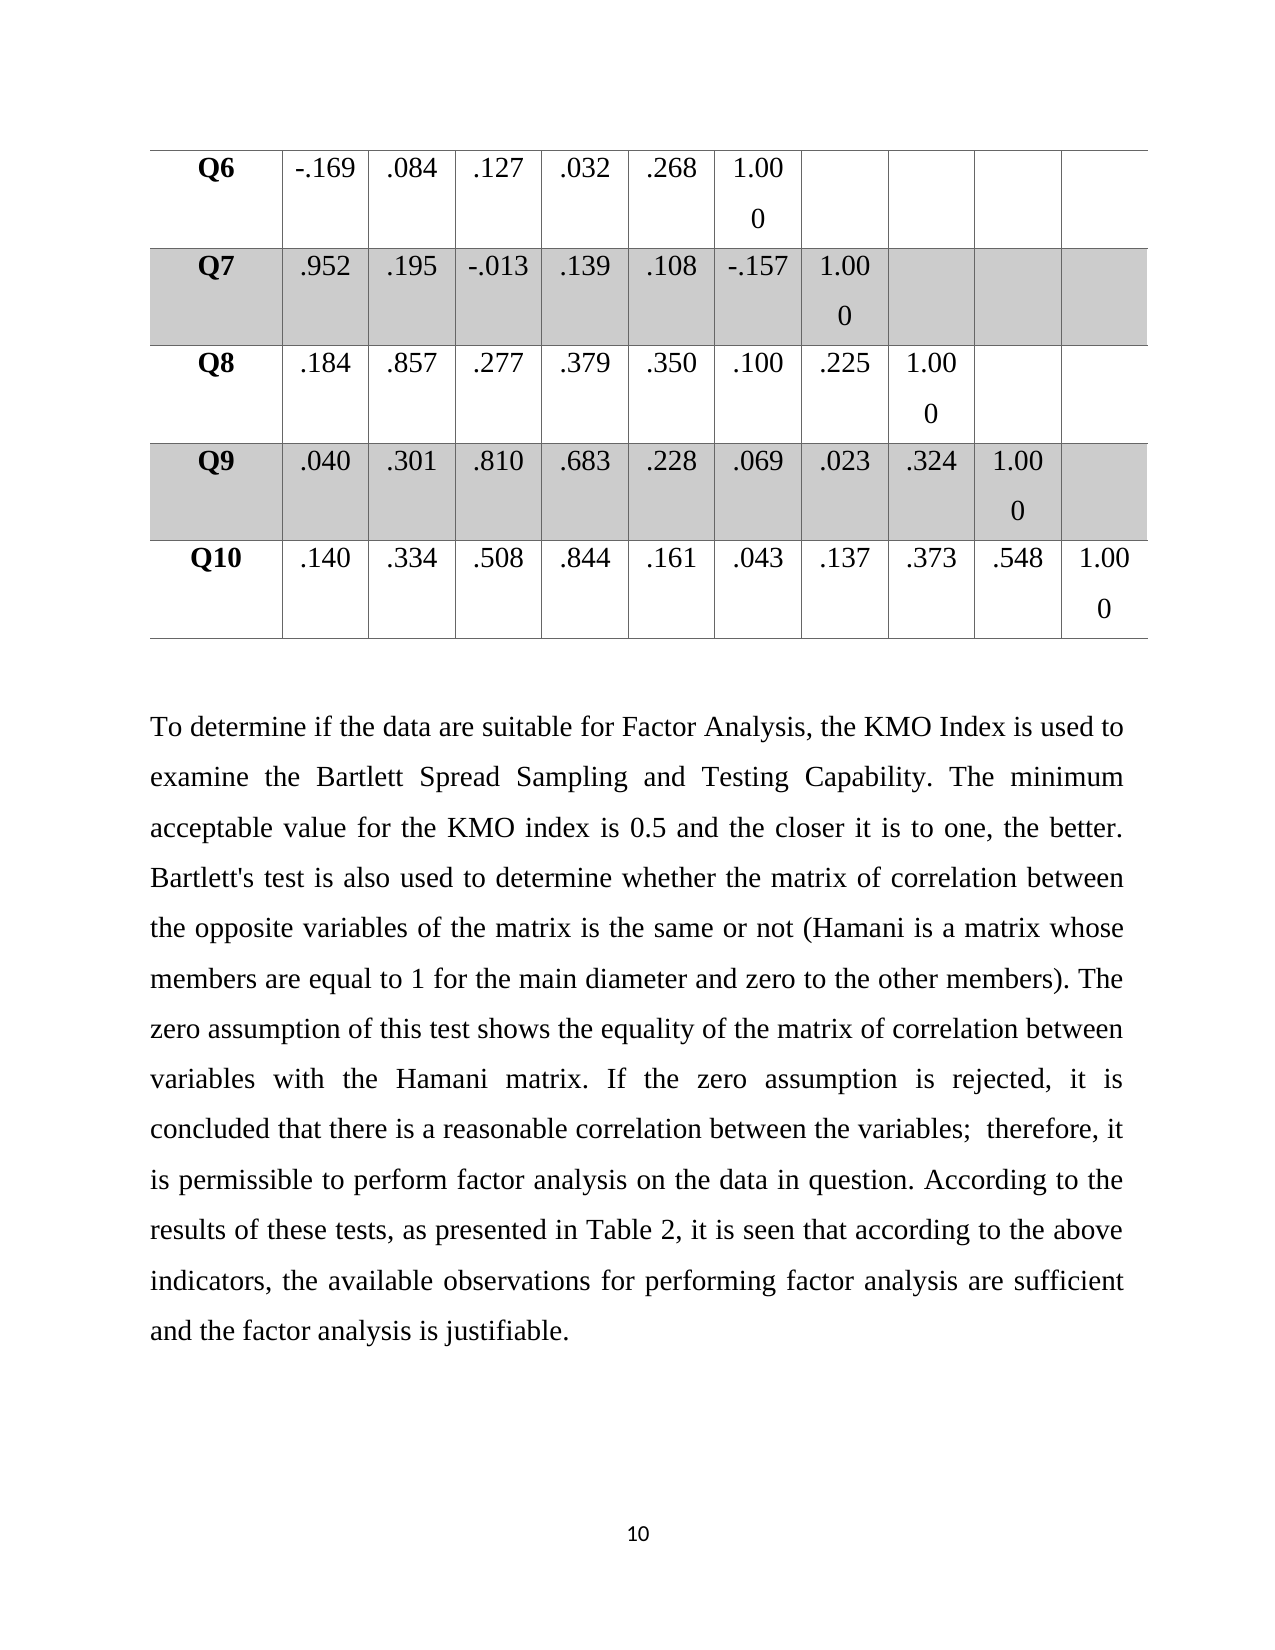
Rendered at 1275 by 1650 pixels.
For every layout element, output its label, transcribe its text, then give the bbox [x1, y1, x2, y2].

table_cell .334 [369, 541, 455, 637]
table_cell .508 [456, 541, 541, 637]
table_cell .084 [369, 151, 455, 247]
table_cell .069 [715, 444, 801, 540]
table_cell .350 [629, 346, 714, 442]
table_cell .277 [456, 346, 541, 442]
table_cell -.169 [283, 151, 368, 247]
table_cell 1.000 [802, 249, 888, 345]
table_cell .043 [715, 541, 801, 637]
table_cell .225 [802, 346, 888, 442]
table_cell .844 [542, 541, 628, 637]
table_cell .810 [456, 444, 541, 540]
table_cell .379 [542, 346, 628, 442]
table_cell .548 [975, 541, 1061, 637]
table_cell 1.000 [715, 151, 801, 247]
table_cell [975, 346, 1061, 442]
table_cell .161 [629, 541, 714, 637]
table_cell [1062, 346, 1147, 442]
table_cell .683 [542, 444, 628, 540]
table_cell 1.000 [889, 346, 974, 442]
table_cell .324 [889, 444, 974, 540]
table_cell .137 [802, 541, 888, 637]
text To determine if the data are suitable for Factor Analysis, the KMO Index is used to examine the Bartlett Spread Sampling and Testing Capability. The minimum acceptable value for the KMO index is 0.5 and the closer it is to one, the better. Bartlett's test is also used to determine whether the matrix of correlation between the opposite variables of the matrix is the same or not (Hamani is a matrix whose members are equal to 1 for the main diameter and zero to the other members). The zero assumption of this test shows the equality of the matrix of correlation between variables with the Hamani matrix. If the zero assumption is rejected, it is concluded that there is a reasonable correlation between the variables; therefore, it is permissible to perform factor analysis on the data in question. According to the results of these tests, as presented in Table 2, it is seen that according to the above indicators, the available observations for performing factor analysis are sufficient and the factor analysis is justifiable. [150, 709, 1125, 1346]
table_cell .100 [715, 346, 801, 442]
table_cell .139 [542, 249, 628, 345]
table_cell [802, 151, 888, 247]
table_cell [1062, 151, 1147, 247]
table_cell .040 [283, 444, 368, 540]
table_cell .952 [283, 249, 368, 345]
table_cell [975, 151, 1061, 247]
table_cell Q7 [150, 249, 282, 345]
table_cell 1.000 [975, 444, 1061, 540]
table_cell [975, 249, 1061, 345]
table_cell [1062, 444, 1147, 540]
table_cell -.157 [715, 249, 801, 345]
table_cell Q10 [150, 541, 282, 637]
table_cell .108 [629, 249, 714, 345]
table_cell .228 [629, 444, 714, 540]
table_cell .857 [369, 346, 455, 442]
table_cell Q9 [150, 444, 282, 540]
table_cell .184 [283, 346, 368, 442]
table_cell -.013 [456, 249, 541, 345]
table_cell 1.000 [1062, 541, 1147, 637]
table_cell .195 [369, 249, 455, 345]
table_cell .127 [456, 151, 541, 247]
table_cell Q8 [150, 346, 282, 442]
table_cell .140 [283, 541, 368, 637]
table_cell .373 [889, 541, 974, 637]
table_cell [1062, 249, 1147, 345]
table_cell .032 [542, 151, 628, 247]
table_cell .023 [802, 444, 888, 540]
table_cell [889, 249, 974, 345]
table_cell [889, 151, 974, 247]
table_cell .301 [369, 444, 455, 540]
table_cell Q6 [150, 151, 282, 247]
table_cell .268 [629, 151, 714, 247]
